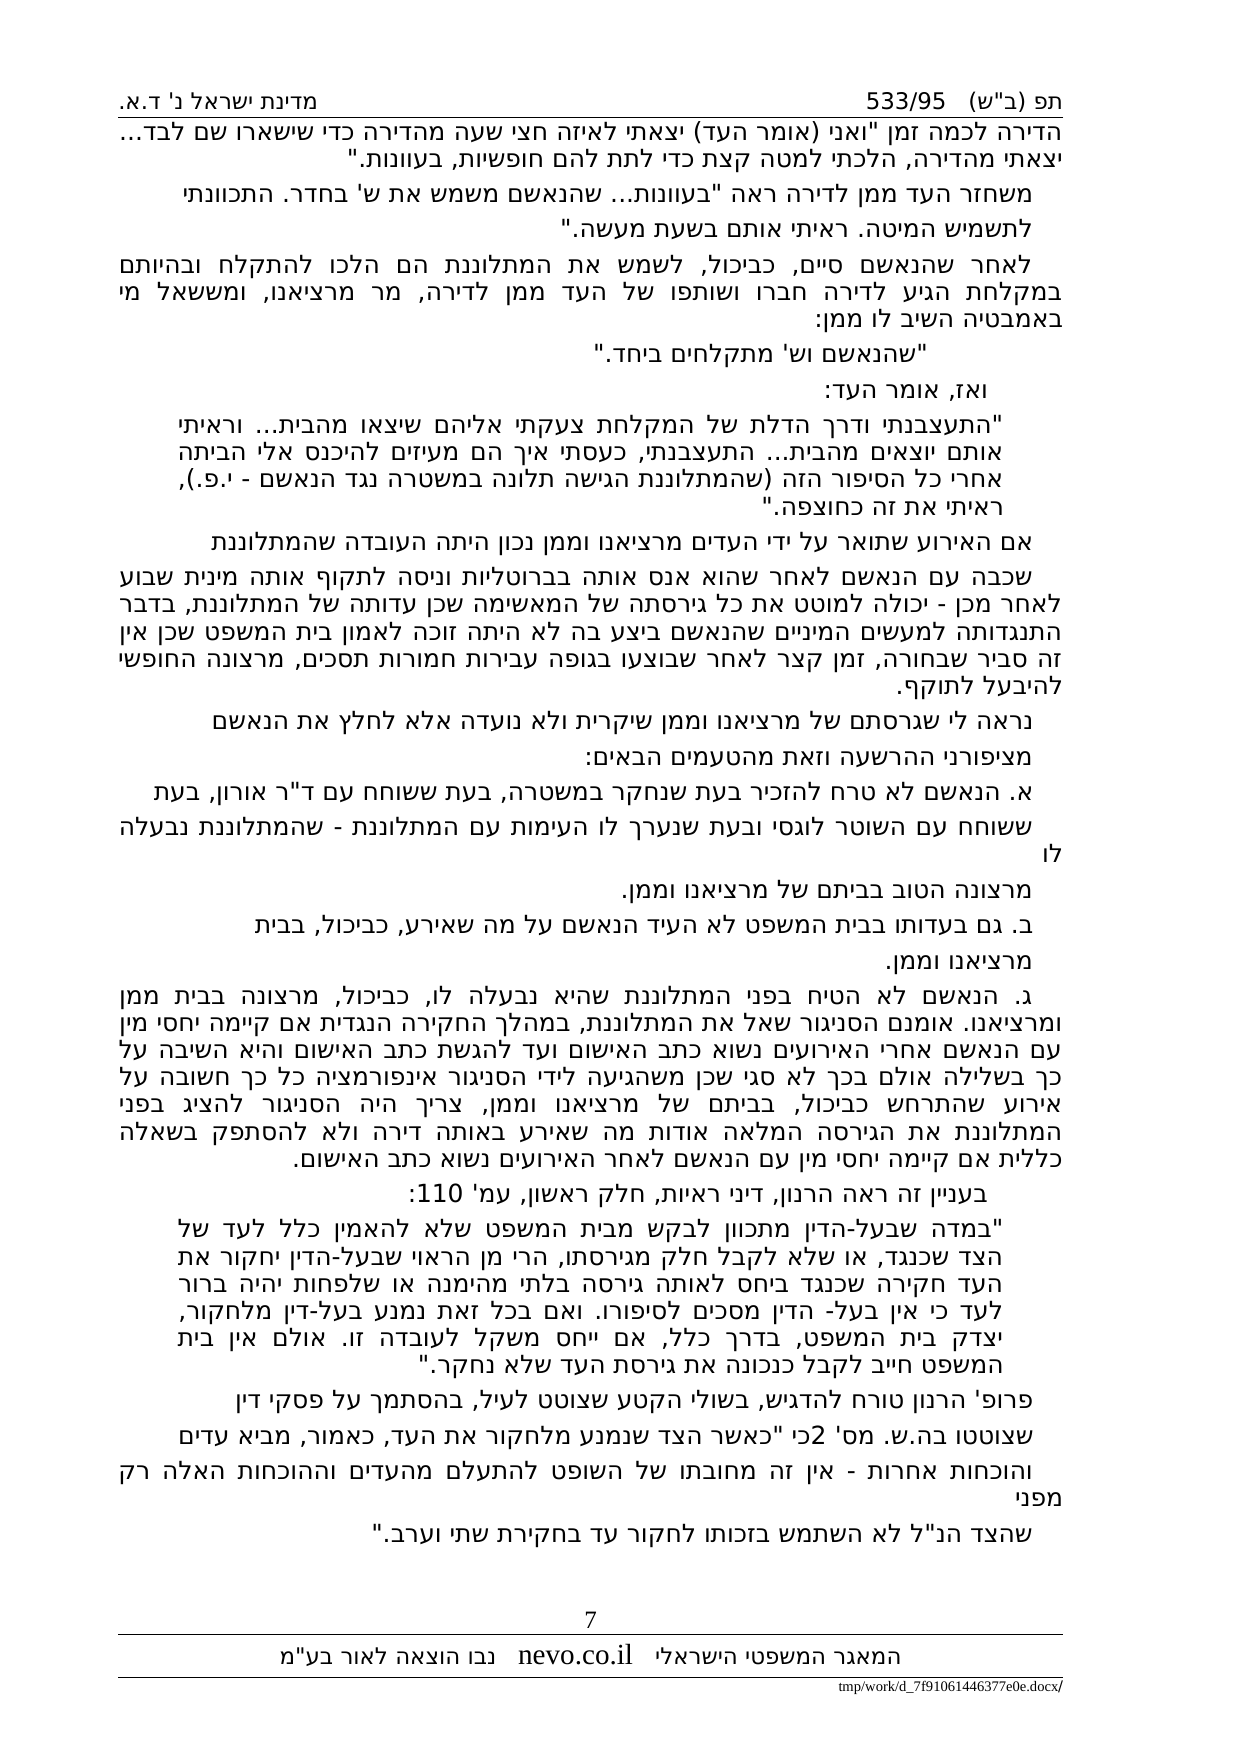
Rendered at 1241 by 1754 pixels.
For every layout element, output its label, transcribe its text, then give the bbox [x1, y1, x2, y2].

text בעניין זה ראה הרנון, דיני ראיות, חלק ראשון, עמ' 110:ו [118, 1181, 1063, 1208]
text שהצד הנ"ל לא השתמש בזכותו לחקור עד בחקירת שתי וערב." [118, 1520, 1063, 1547]
text "התעצבנתי ודרך הדלת של המקלחת צעקתי אליהם שיצאו מהבית... וראיתי אותם יוצאים מהבית... התעצבנתי, כעסתי איך הם מעיזים להיכנס אלי הביתה אחרי כל הסיפור הזה (שהמתלוננת הגישה תלונה במשטרה נגד הנאשם - י.פ.), ראיתי את זה כחוצפה." [177, 412, 1004, 520]
text שצוטטו בה.ש. מס' 2כי "כאשר הצד שנמנע מלחקור את העד, כאמור, מביא עדים [118, 1422, 1063, 1449]
text ב. גם בעדותו בבית המשפט לא העיד הנאשם על מה שאירע, כביכול, בבית [118, 912, 1063, 939]
text מרצונה הטוב בביתם של מרציאנו וממן. [118, 877, 1063, 904]
text ששוחח עם השוטר לוגסי ובעת שנערך לו העימות עם המתלוננת - שהמתלוננת נבעלה לו [118, 814, 1063, 868]
text והוכחות אחרות - אין זה מחובתו של השופט להתעלם מהעדים וההוכחות האלה רק מפני [118, 1458, 1063, 1512]
text ואז, אומר העד:נ [118, 377, 1063, 404]
text משחזר העד ממן לדירה ראה "בעוונות... שהנאשם משמש את ש' בחדר. התכוונתי [118, 181, 1063, 208]
text לתשמיש המיטה. ראיתי אותם בשעת מעשה." [118, 216, 1063, 243]
text מציפורני ההרשעה וזאת מהטעמים הבאים:ב [118, 743, 1063, 770]
text מרציאנו וממן. [118, 947, 1063, 974]
text נראה לי שגרסתם של מרציאנו וממן שיקרית ולא נועדה אלא לחלץ את הנאשם [118, 708, 1063, 735]
text פרופ' הרנון טורח להדגיש, בשולי הקטע שצוטט לעיל, בהסתמך על פסקי דין [118, 1387, 1063, 1414]
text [118, 118, 1063, 172]
text "שהנאשם וש' מתקלחים ביחד." [118, 341, 1063, 368]
text שכבה עם הנאשם לאחר שהוא אנס אותה בברוטליות וניסה לתקוף אותה מינית שבוע לאחר מכן - יכולה למוטט את כל גירסתה של המאשימה שכן עדותה של המתלוננת, בדבר התנגדותה למעשים המיניים שהנאשם ביצע בה לא היתה זוכה לאמון בית המשפט שכן אין זה סביר שבחורה, זמן קצר לאחר שבוצעו בגופה עבירות חמורות תסכים, מרצונה החופשי להיבעל לתוקף. [118, 564, 1063, 699]
text ג. הנאשם לא הטיח בפני המתלוננת שהיא נבעלה לו, כביכול, מרצונה בבית ממן ומרציאנו. אומנם הסניגור שאל את המתלוננת, במהלך החקירה הנגדית אם קיימה יחסי מין עם הנאשם אחרי האירועים נשוא כתב האישום ועד להגשת כתב האישום והיא השיבה על כך בשלילה אולם בכך לא סגי שכן משהגיעה לידי הסניגור אינפורמציה כל כך חשובה על אירוע שהתרחש כביכול, בביתם של מרציאנו וממן, צריך היה הסניגור להציג בפני המתלוננת את הגירסה המלאה אודות מה שאירע באותה דירה ולא להסתפק בשאלה כללית אם קיימה יחסי מין עם הנאשם לאחר האירועים נשוא כתב האישום. [118, 983, 1063, 1172]
text א. הנאשם לא טרח להזכיר בעת שנחקר במשטרה, בעת ששוחח עם ד"ר אורון, בעת [118, 779, 1063, 806]
text אם האירוע שתואר על ידי העדים מרציאנו וממן נכון היתה העובדה שהמתלוננת [118, 529, 1063, 556]
text "במדה שבעל-הדין מתכוון לבקש מבית המשפט שלא להאמין כלל לעד של הצד שכנגד, או שלא לקבל חלק מגירסתו, הרי מן הראוי שבעל-הדין יחקור את העד חקירה שכנגד ביחס לאותה גירסה בלתי מהימנה או שלפחות יהיה ברור לעד כי אין בעל- הדין מסכים לסיפורו. ואם בכל זאת נמנע בעל-דין מלחקור, יצדק בית המשפט, בדרך כלל, אם ייחס משקל לעובדה זו. אולם אין בית המשפט חייב לקבל כנכונה את גירסת העד שלא נחקר." [177, 1216, 1004, 1379]
text לאחר שהנאשם סיים, כביכול, לשמש את המתלוננת הם הלכו להתקלח ובהיותם במקלחת הגיע לדירה חברו ושותפו של העד ממן לדירה, מר מרציאנו, ומששאל מי באמבטיה השיב לו ממן:ו [118, 252, 1063, 333]
